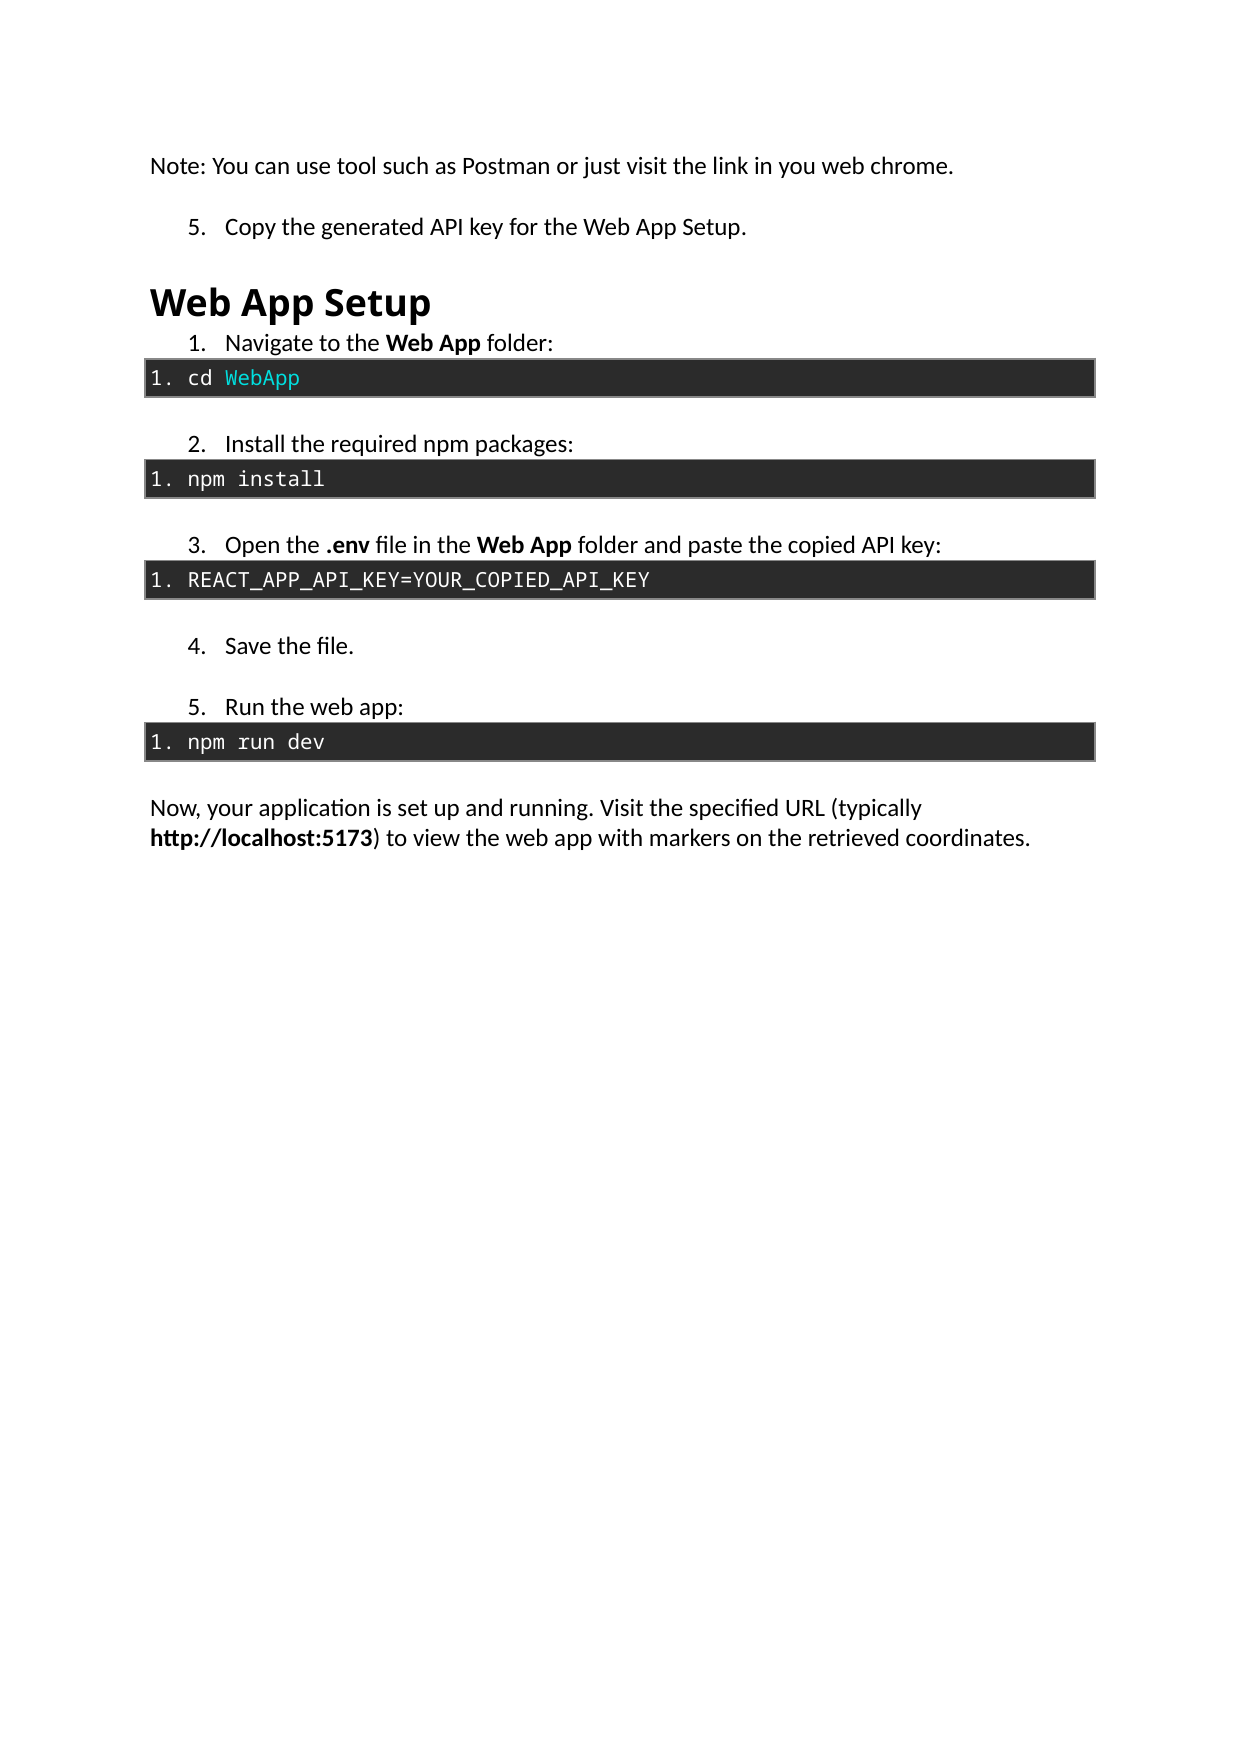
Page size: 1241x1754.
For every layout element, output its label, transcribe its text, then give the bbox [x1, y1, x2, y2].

list Save the file. [187, 630, 1090, 661]
text 1. REACT_APP_API_KEY=YOUR_COPIED_API_KEY [146, 561, 1094, 598]
list Navigate to the Web App folder: [187, 327, 1090, 358]
list Install the required npm packages: [187, 428, 1090, 459]
text 1. npm install [146, 460, 1094, 497]
subtitle Web App Setup [150, 276, 1090, 327]
text Now, your application is set up and running. Visit the specified URL (typically http://localhost:5173) to view the web app with markers on the retrieved coordinates. [150, 792, 1090, 853]
list Run the web app: [187, 691, 1090, 722]
text 1. cd WebApp [146, 360, 1094, 396]
text 1. npm run dev [146, 723, 1094, 760]
list Copy the generated API key for the Web App Setup. [187, 211, 1090, 242]
list Open the .env file in the Web App folder and paste the copied API key: [187, 529, 1090, 560]
text Note: You can use tool such as Postman or just visit the link in you web chrome. [150, 150, 1090, 181]
